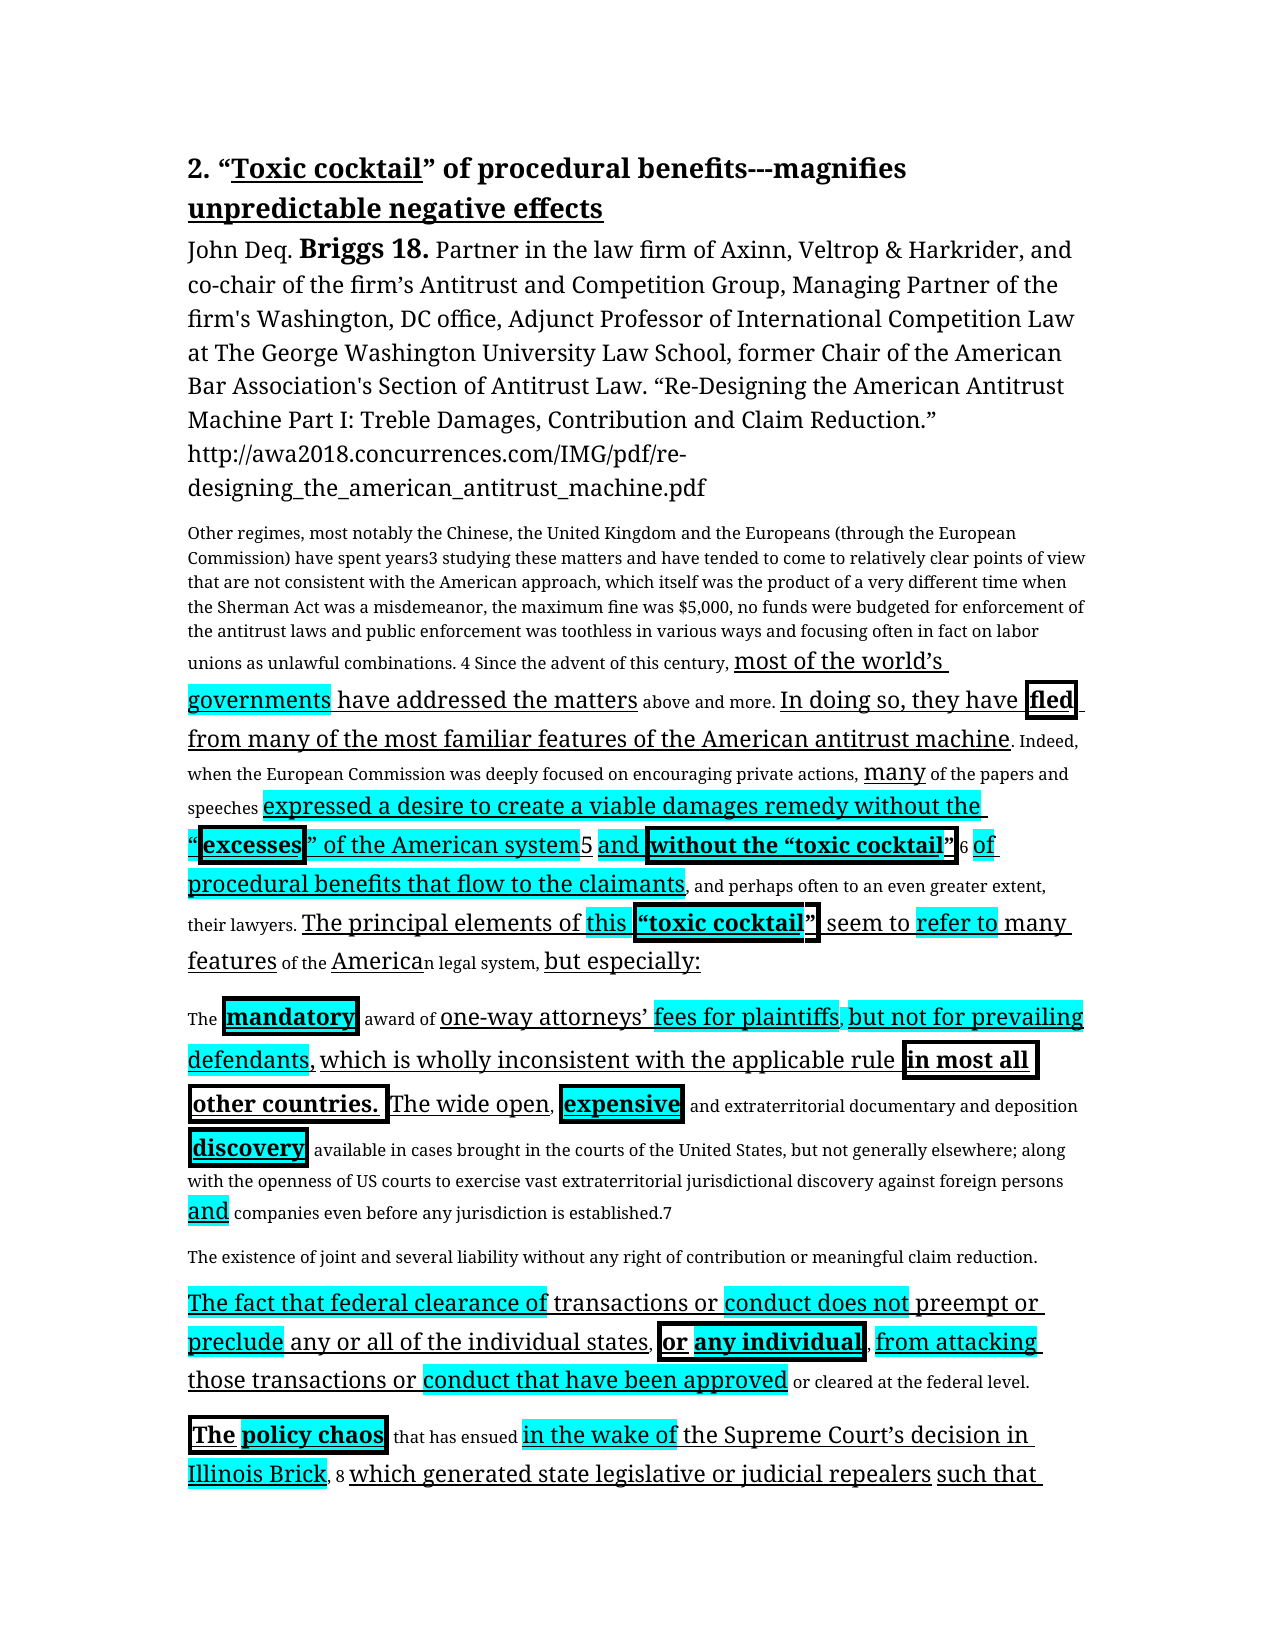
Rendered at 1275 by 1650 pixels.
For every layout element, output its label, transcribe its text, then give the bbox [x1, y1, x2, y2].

text Other regimes, most notably the Chinese, the United Kingdom and the Europeans (through the European Commission) have spent years3 studying these matters and have tended to come to relatively clear points of view that are not consistent with the American approach, which itself was the product of a very different time when the Sherman Act was a misdemeanor, the maximum fine was $5,000, no funds were budgeted for enforcement of the antitrust laws and public enforcement was toothless in various ways and focusing often in fact on labor unions as unlawful combinations. 4 Since the advent of this century, most of the world’s governments have addressed the matters above and more. In doing so, they have fled from many of the most familiar features of the American antitrust machine. Indeed, when the European Commission was deeply focused on encouraging private actions, many of the papers and speeches expressed a desire to create a viable damages remedy without the “excesses” of the American system5 and without the “toxic cocktail”6 of procedural benefits that flow to the claimants, and perhaps often to an even greater extent, their lawyers. The principal elements of this “toxic cocktail” seem to refer to many features of the American legal system, but especially: [187, 522, 1087, 977]
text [187, 1414, 1087, 1489]
text The existence of joint and several liability without any right of contribution or meaningful claim reduction. [187, 1245, 1087, 1268]
text The fact that federal clearance of transactions or conduct does not preempt or preclude any or all of the individual states, or any individual, from attacking those transactions or conduct that have been approved or cleared at the federal level. [187, 1286, 1087, 1395]
subtitle 2. “Toxic cocktail” of procedural benefits---magnifies unpredictable negative effects [187, 150, 1087, 227]
text The mandatory award of one-way attorneys’ fees for plaintiffs, but not for prevailing defendants, which is wholly inconsistent with the applicable rule in most all other countries. The wide open, expensive and extraterritorial documentary and deposition discovery available in cases brought in the courts of the United States, but not generally elsewhere; along with the openness of US courts to exercise vast extraterritorial jurisdictional discovery against foreign persons and companies even before any jurisdiction is established.7 [187, 996, 1087, 1226]
text John Deq. Briggs 18. Partner in the law firm of Axinn, Veltrop & Harkrider, and co-chair of the firm’s Antitrust and Competition Group, Managing Partner of the firm's Washington, DC office, Adjunct Professor of International Competition Law at The George Washington University Law School, former Chair of the American Bar Association's Section of Antitrust Law. “Re-Designing the American Antitrust Machine Part I: Treble Damages, Contribution and Claim Reduction.” http://awa2018.concurrences.com/IMG/pdf/re-designing_the_american_antitrust_machine.pdf [187, 229, 1087, 503]
